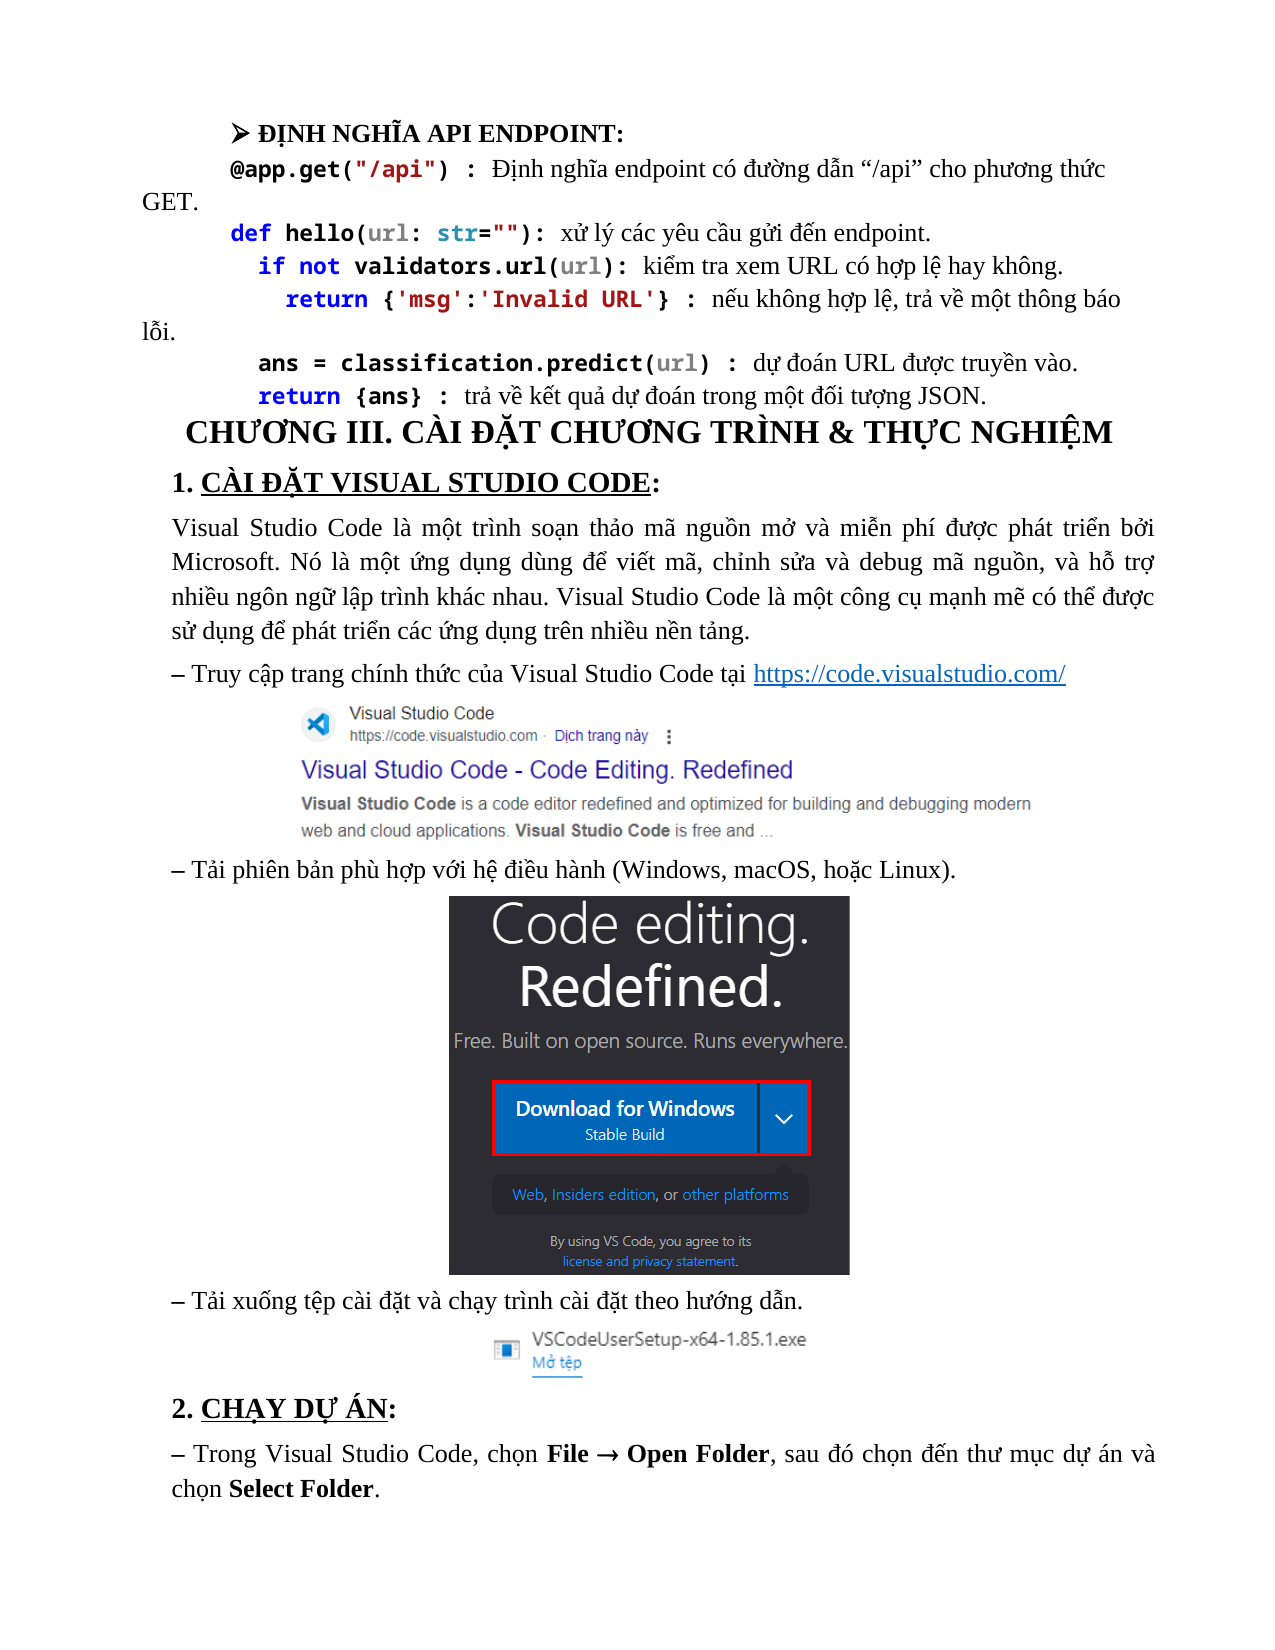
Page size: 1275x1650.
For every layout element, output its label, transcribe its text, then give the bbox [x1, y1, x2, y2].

text return {'msg':'Invalid URL'} : nếu không hợp lệ, trả về một thông báo lỗi. [142, 283, 1157, 346]
text – Truy cập trang chính thức của Visual Studio Code tại https://code.visualstudio.com/ [171, 658, 1157, 688]
text – Tải phiên bản phù hợp với hệ điều hành (Windows, macOS, hoặc Linux). [171, 854, 1157, 884]
text – Tải xuống tệp cài đặt và chạy trình cài đặt theo hướng dẫn. [171, 1285, 1157, 1315]
text def hello(url: str=""): xử lý các yêu cầu gửi đến endpoint. [142, 217, 1157, 248]
picture [449, 896, 850, 1275]
text return {ans} : trả về kết quả dự đoán trong một đối tượng JSON. [142, 380, 1157, 411]
text @app.get("/api") : Định nghĩa endpoint có đường dẫn “/api” cho phương thức GET. [142, 153, 1157, 216]
text 1. CÀI ĐẶT VISUAL STUDIO CODE: [142, 465, 1157, 499]
text 2. CHẠY DỰ ÁN: [142, 1392, 1157, 1425]
picture [295, 701, 1033, 842]
text CHƯƠNG III. CÀI ĐẶT CHƯƠNG TRÌNH & THỰC NGHIỆM [142, 413, 1157, 451]
text if not validators.url(url): kiểm tra xem URL có hợp lệ hay không. [142, 250, 1157, 281]
text ĐỊNH NGHĨA API ENDPOINT: [142, 118, 1157, 148]
picture [486, 1327, 813, 1382]
text ans = classification.predict(url) : dự đoán URL được truyền vào. [142, 347, 1157, 378]
text Visual Studio Code là một trình soạn thảo mã nguồn mở và miễn phí được phát triển bởi Microsoft. Nó là một ứng dụng dùng để viết mã, chỉnh sửa và debug mã nguồn, và hỗ trợ nhiều ngôn ngữ lập trình khác nhau. Visual Studio Code là một công cụ mạnh mẽ có thể được sử dụng để phát triển các ứng dụng trên nhiều nền tảng. [171, 512, 1157, 645]
text – Trong Visual Studio Code, chọn File Open Folder, sau đó chọn đến thư mục dự án và chọn Select Folder. [171, 1438, 1157, 1503]
